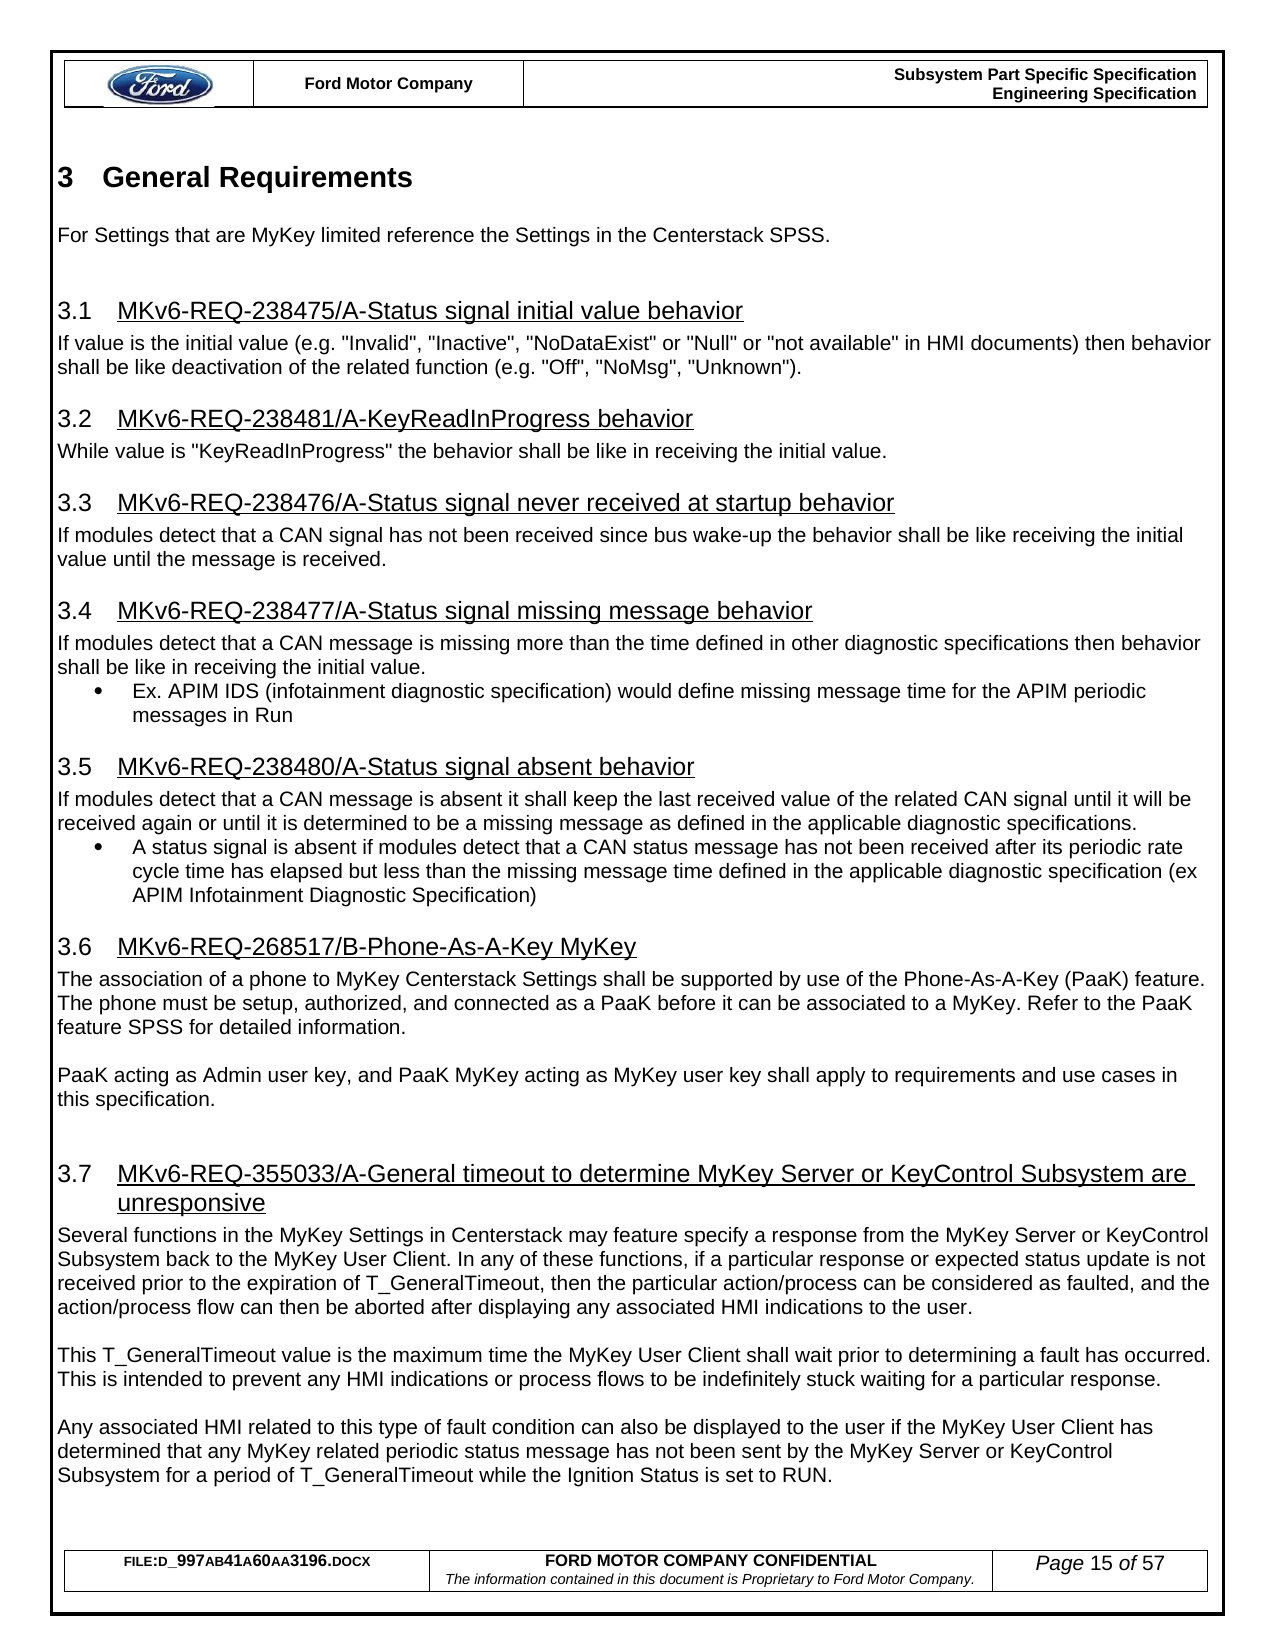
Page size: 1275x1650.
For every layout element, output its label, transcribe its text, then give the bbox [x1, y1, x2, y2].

text This T_GeneralTimeout value is the maximum time the MyKey User Client shall wait prior to determining a fault has occurred. This is intended to prevent any HMI indications or process flows to be indefinitely stuck waiting for a particular response. [57, 1343, 1215, 1391]
subtitle General Requirements [57, 161, 1215, 194]
subtitle MKv6-REQ-238480/A-Status signal absent behavior [57, 752, 1215, 781]
text If modules detect that a CAN message is absent it shall keep the last received value of the related CAN signal until it will be received again or until it is determined to be a missing message as defined in the applicable diagnostic specifications. [57, 787, 1215, 835]
subtitle MKv6-REQ-268517/B-Phone-As-A-Key MyKey [57, 932, 1215, 961]
text The association of a phone to MyKey Centerstack Settings shall be supported by use of the Phone-As-A-Key (PaaK) feature. The phone must be setup, authorized, and connected as a PaaK before it can be associated to a MyKey. Refer to the PaaK feature SPSS for detailed information. [57, 967, 1215, 1039]
text Several functions in the MyKey Settings in Centerstack may feature specify a response from the MyKey Server or KeyControl Subsystem back to the MyKey User Client. In any of these functions, if a particular response or expected status update is not received prior to the expiration of T_GeneralTimeout, then the particular action/process can be considered as faulted, and the action/process flow can then be aborted after displaying any associated HMI indications to the user. [57, 1223, 1215, 1319]
text If modules detect that a CAN signal has not been received since bus wake-up the behavior shall be like receiving the initial value until the message is received. [57, 523, 1215, 571]
subtitle MKv6-REQ-355033/A-General timeout to determine MyKey Server or KeyControl Subsystem are unresponsive [57, 1159, 1215, 1217]
subtitle MKv6-REQ-238476/A-Status signal never received at startup behavior [57, 488, 1215, 517]
subtitle MKv6-REQ-238475/A-Status signal initial value behavior [57, 296, 1215, 325]
text For Settings that are MyKey limited reference the Settings in the Centerstack SPSS. [57, 223, 1215, 247]
list A status signal is absent if modules detect that a CAN status message has not been received after its periodic rate cycle time has elapsed but less than the missing message time defined in the applicable diagnostic specification (ex APIM Infotainment Diagnostic Specification) [94, 835, 1215, 907]
picture [103, 61, 215, 107]
text If value is the initial value (e.g. "Invalid", "Inactive", "NoDataExist" or "Null" or "not available" in HMI documents) then behavior shall be like deactivation of the related function (e.g. "Off", "NoMsg", "Unknown"). [57, 331, 1215, 379]
subtitle MKv6-REQ-238477/A-Status signal missing message behavior [57, 596, 1215, 625]
text Any associated HMI related to this type of fault condition can also be displayed to the user if the MyKey User Client has determined that any MyKey related periodic status message has not been sent by the MyKey Server or KeyControl Subsystem for a period of T_GeneralTimeout while the Ignition Status is set to RUN. [57, 1415, 1215, 1487]
subtitle MKv6-REQ-238481/A-KeyReadInProgress behavior [57, 404, 1215, 433]
text PaaK acting as Admin user key, and PaaK MyKey acting as MyKey user key shall apply to requirements and use cases in this specification. [57, 1063, 1215, 1111]
text While value is "KeyReadInProgress" the behavior shall be like in receiving the initial value. [57, 439, 1215, 463]
list Ex. APIM IDS (infotainment diagnostic specification) would define missing message time for the APIM periodic messages in Run [94, 679, 1215, 727]
text If modules detect that a CAN message is missing more than the time defined in other diagnostic specifications then behavior shall be like in receiving the initial value. [57, 631, 1215, 679]
